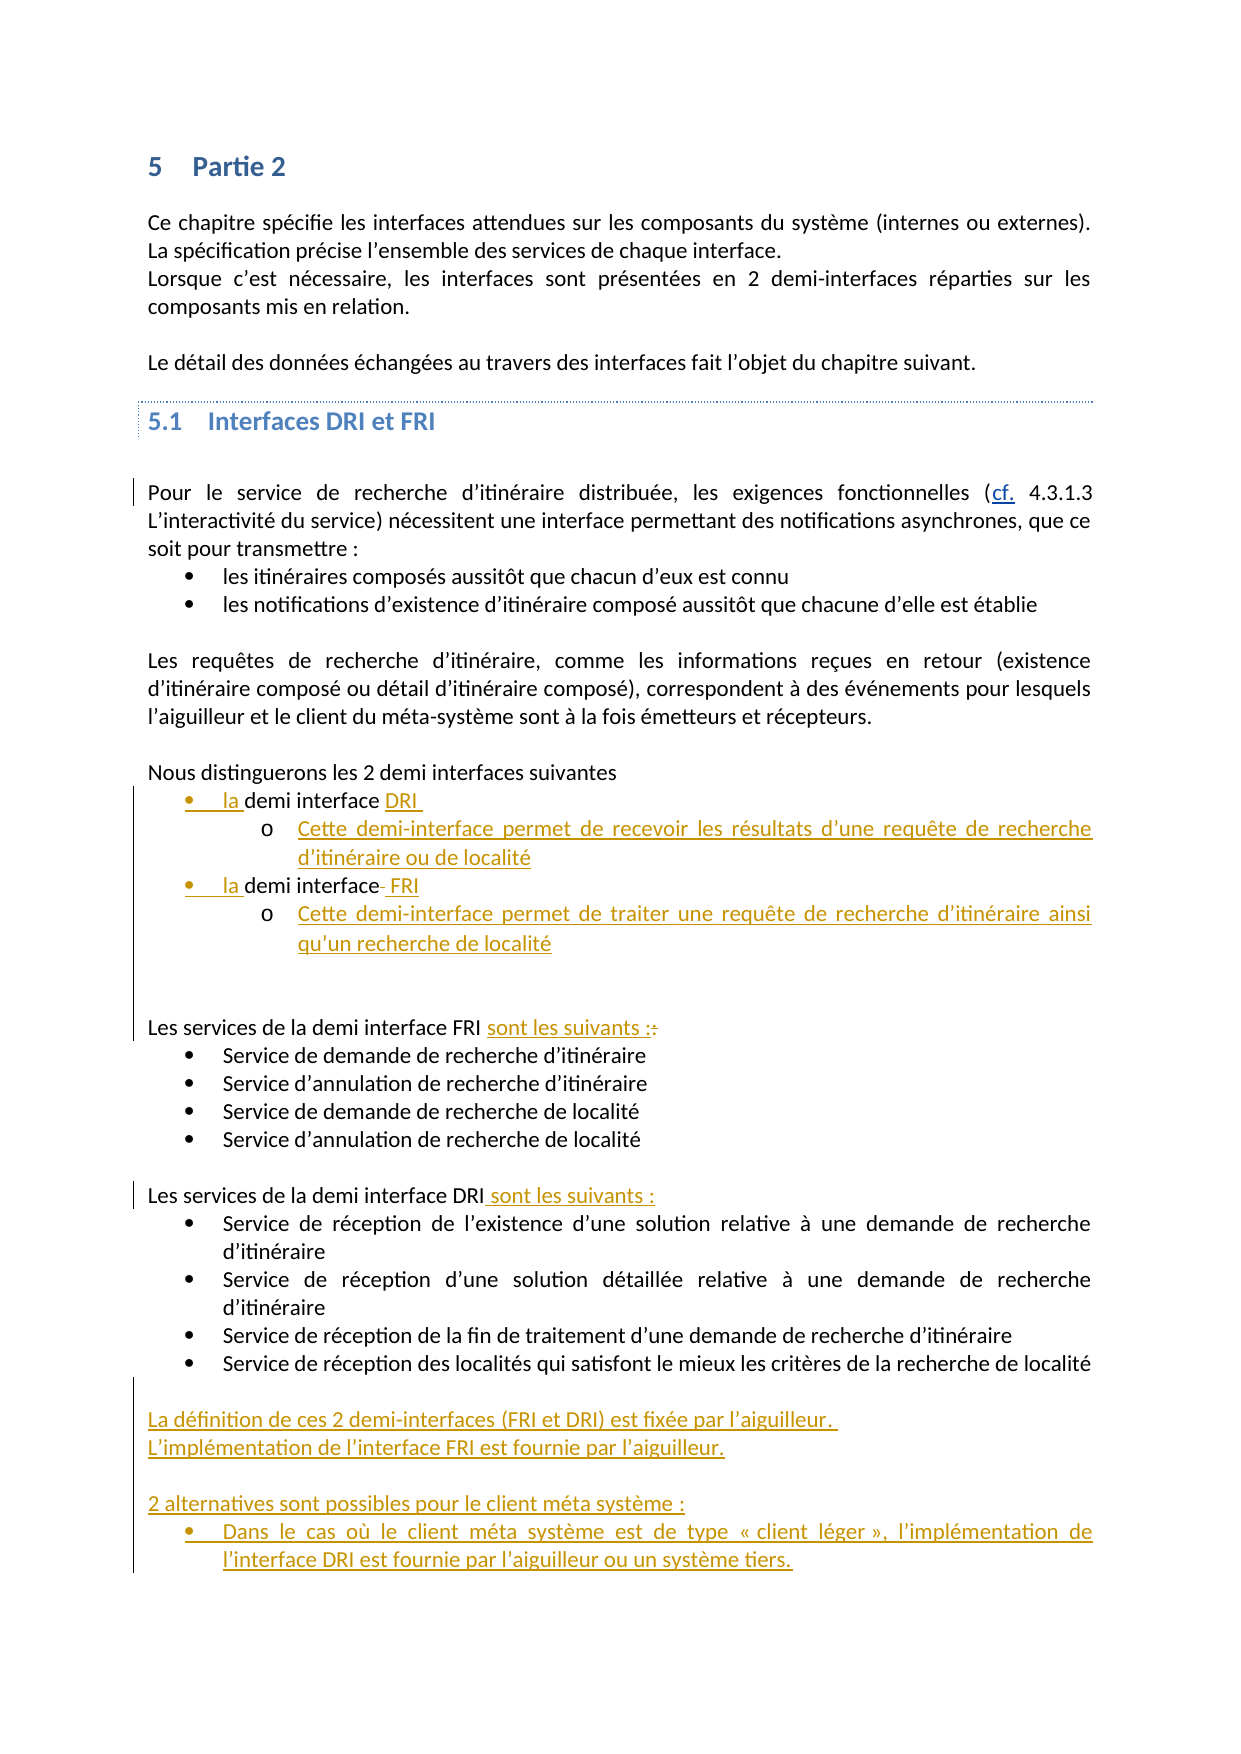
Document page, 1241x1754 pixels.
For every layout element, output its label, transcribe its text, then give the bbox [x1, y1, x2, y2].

list Service de demande de recherche d’itinéraire [185, 1041, 1093, 1069]
text Lorsque c’est nécessaire, les interfaces sont présentées en 2 demi-interfaces réparties sur les composants mis en relation. [148, 264, 1093, 320]
list Service d’annulation de recherche d’itinéraire [185, 1069, 1093, 1097]
list Service de réception d’une solution détaillée relative à une demande de recherche d’itinéraire [185, 1265, 1093, 1321]
list Service d’annulation de recherche de localité [185, 1125, 1093, 1153]
text Pour le service de recherche d’itinéraire distribuée, les exigences fonctionnelles ( 4.3.1.3 L’interactivité du service) nécessitent une interface permettant des notifications asynchrones, que ce soit pour transmettre : [148, 478, 1093, 562]
subtitle Partie 2 [148, 148, 1093, 183]
text Les services de la demi interface DRI [148, 1181, 1093, 1209]
text Les requêtes de recherche d’itinéraire, comme les informations reçues en retour (existence d’itinéraire composé ou détail d’itinéraire composé), correspondent à des événements pour lesquels l’aiguilleur et le client du méta-système sont à la fois émetteurs et récepteurs. [148, 646, 1093, 730]
text Le détail des données échangées au travers des interfaces fait l’objet du chapitre suivant. [148, 348, 1093, 376]
list Service de demande de recherche de localité [185, 1097, 1093, 1125]
text Ce chapitre spécifie les interfaces attendues sur les composants du système (internes ou externes). La spécification précise l’ensemble des services de chaque interface. [148, 208, 1093, 264]
list les itinéraires composés aussitôt que chacun d’eux est connu [185, 562, 1093, 590]
text Nous distinguerons les 2 demi interfaces suivantes [148, 758, 1093, 786]
list Service de réception des localités qui satisfont le mieux les critères de la recherche de localité [185, 1349, 1093, 1377]
subtitle Interfaces DRI et FRI [138, 401, 1093, 437]
list Service de réception de la fin de traitement d’une demande de recherche d’itinéraire [185, 1321, 1093, 1349]
list Service de réception de l’existence d’une solution relative à une demande de recherche d’itinéraire [185, 1209, 1093, 1265]
list demi interface [185, 871, 1093, 899]
list demi interface [185, 786, 1093, 814]
text Les services de la demi interface FRI [148, 1013, 1093, 1041]
list les notifications d’existence d’itinéraire composé aussitôt que chacune d’elle est établie [185, 590, 1093, 618]
